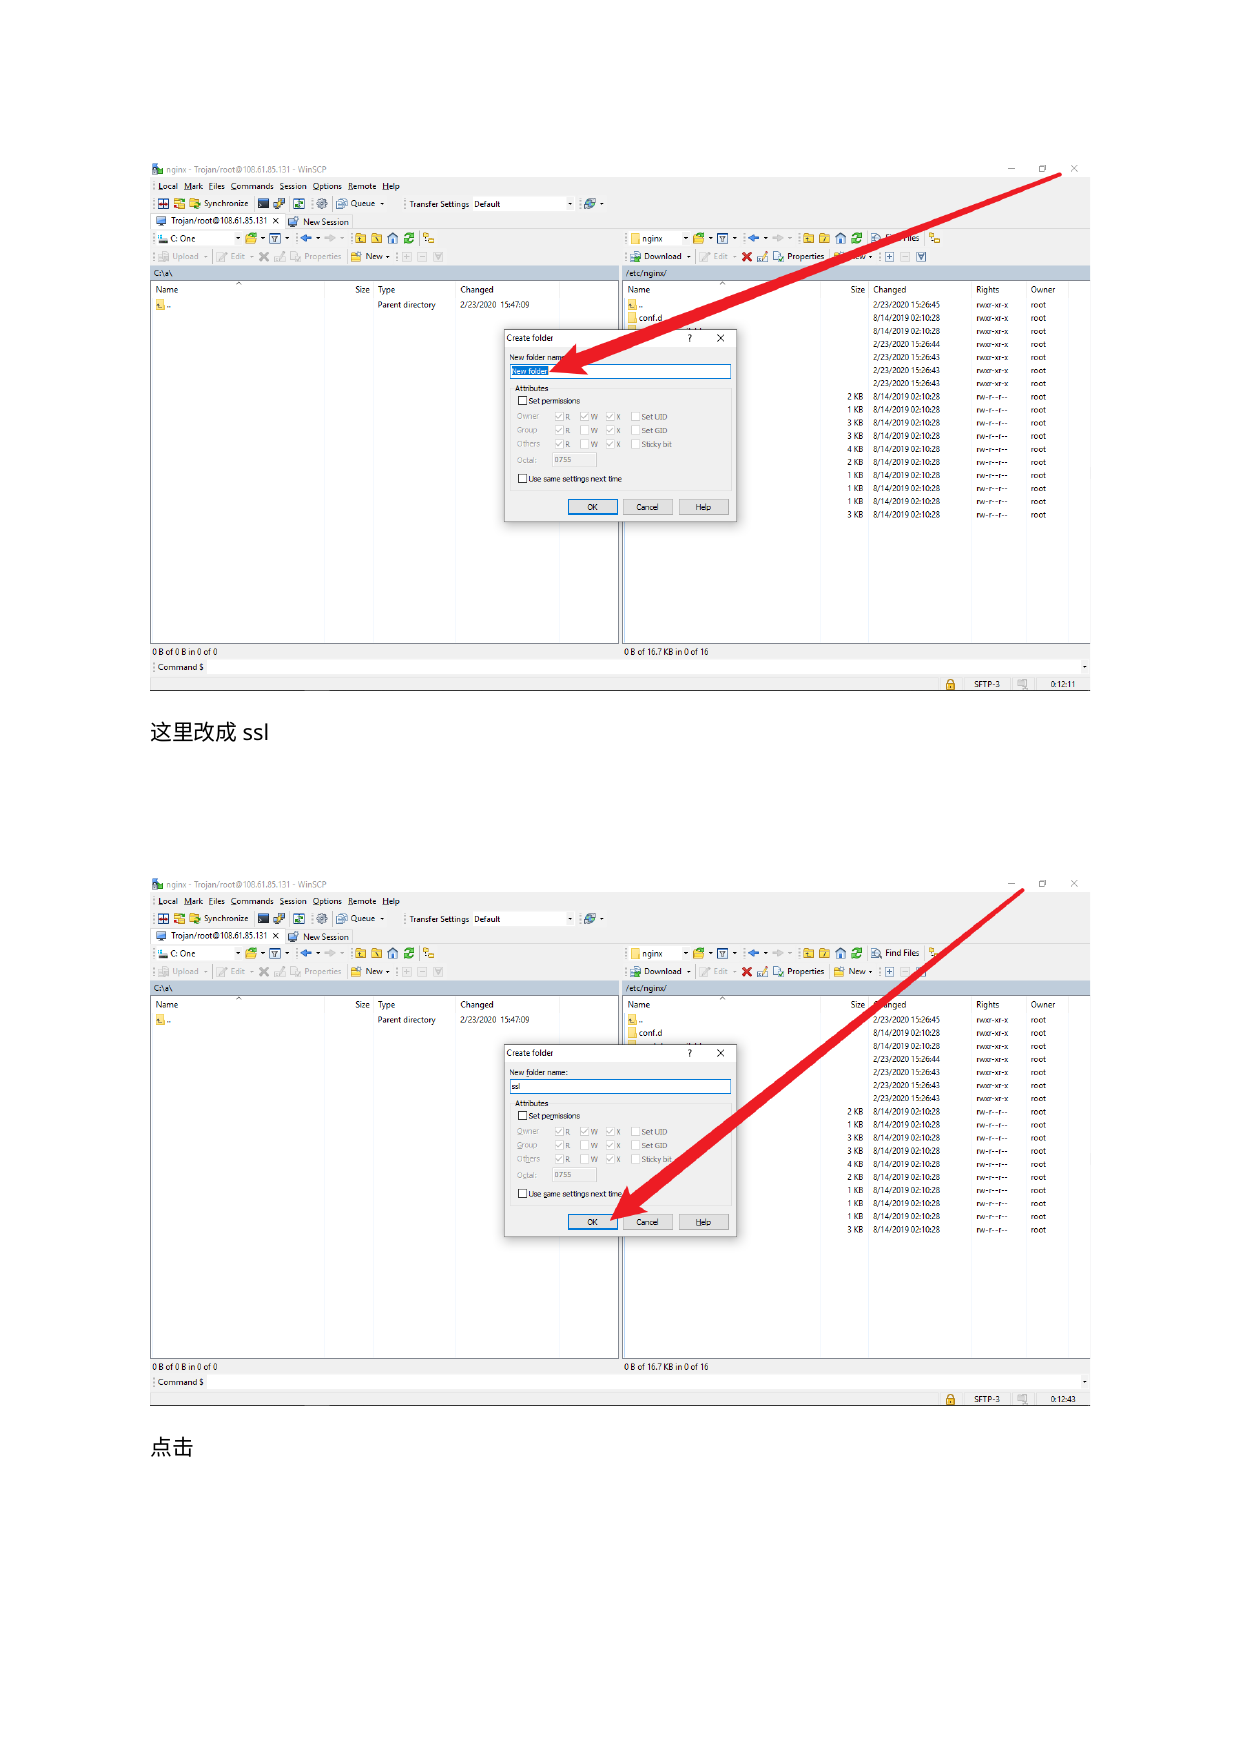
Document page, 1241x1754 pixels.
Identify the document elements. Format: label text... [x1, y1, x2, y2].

text 这里改成 ssl [150, 714, 1090, 747]
picture [150, 162, 1091, 691]
text 点击 [150, 1429, 1090, 1462]
picture [150, 877, 1091, 1406]
